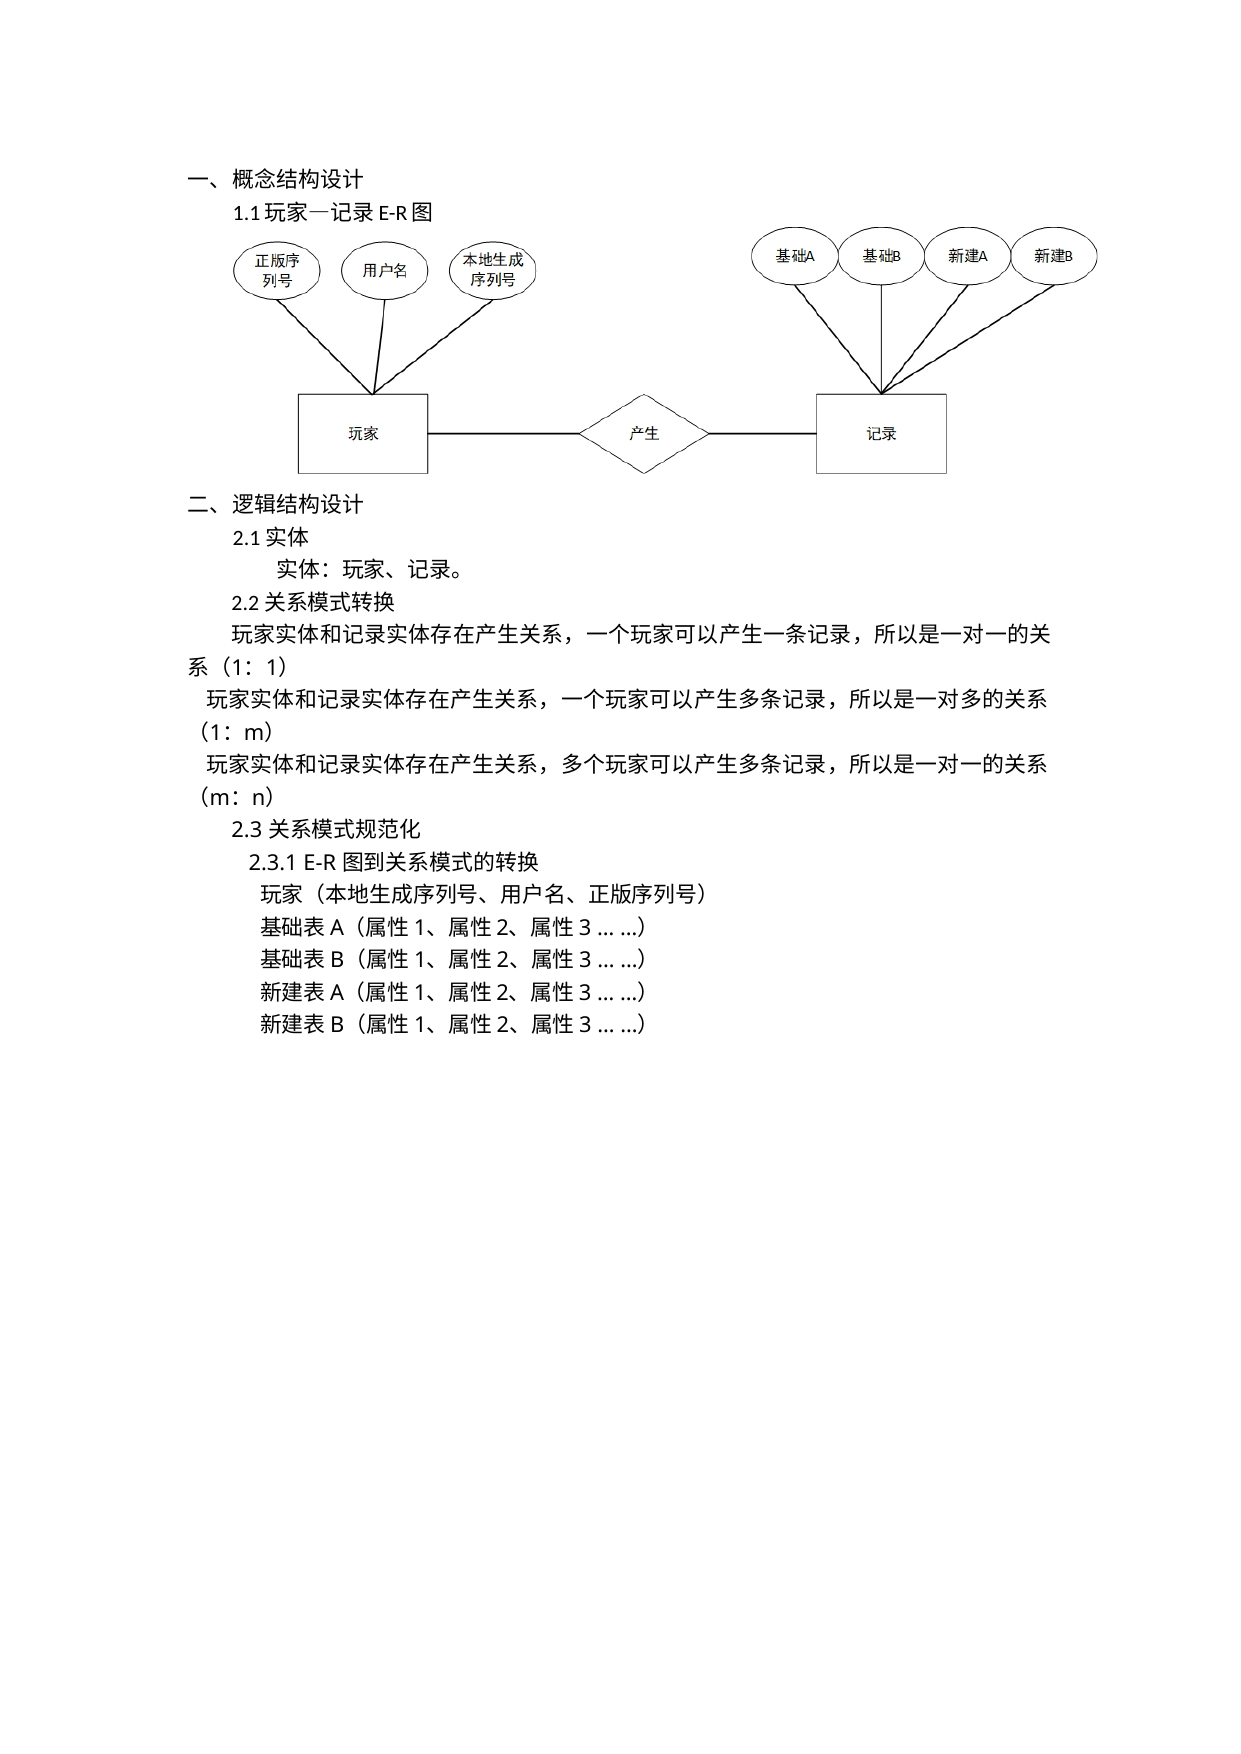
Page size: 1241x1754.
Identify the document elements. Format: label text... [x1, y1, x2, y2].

text 基础表B（属性1、属性2、属性3 … …） [187, 942, 1053, 974]
text 基础表A（属性1、属性2、属性3 … …） [187, 909, 1053, 942]
text 玩家（本地生成序列号、用户名、正版序列号） [187, 877, 1053, 909]
list 概念结构设计 [187, 162, 1053, 194]
list 实体：玩家、记录。 [232, 552, 1053, 584]
text 2.2 关系模式转换 [187, 584, 1053, 617]
list 逻辑结构设计 [187, 487, 1053, 519]
text 2.3.1 E-R 图到关系模式的转换 [187, 844, 1053, 877]
list 2.1 实体 [232, 519, 1053, 552]
text 玩家实体和记录实体存在产生关系，一个玩家可以产生一条记录，所以是一对一的关系（1：1） 玩家实体和记录实体存在产生关系，一个玩家可以产生多条记录，所以是一对多的关系（1：m） 玩家实体和记录实体存在产生关系，多个玩家可以产生多条记录，所以是一对一的关系（m：n） [187, 617, 1053, 812]
list 1.1玩家—记录E-R图 [232, 194, 1053, 227]
picture [232, 227, 1098, 474]
text 新建表A（属性1、属性2、属性3 … …） [187, 974, 1053, 1007]
text 新建表B（属性1、属性2、属性3 … …） [187, 1007, 1053, 1039]
text 2.3 关系模式规范化 [187, 812, 1053, 844]
